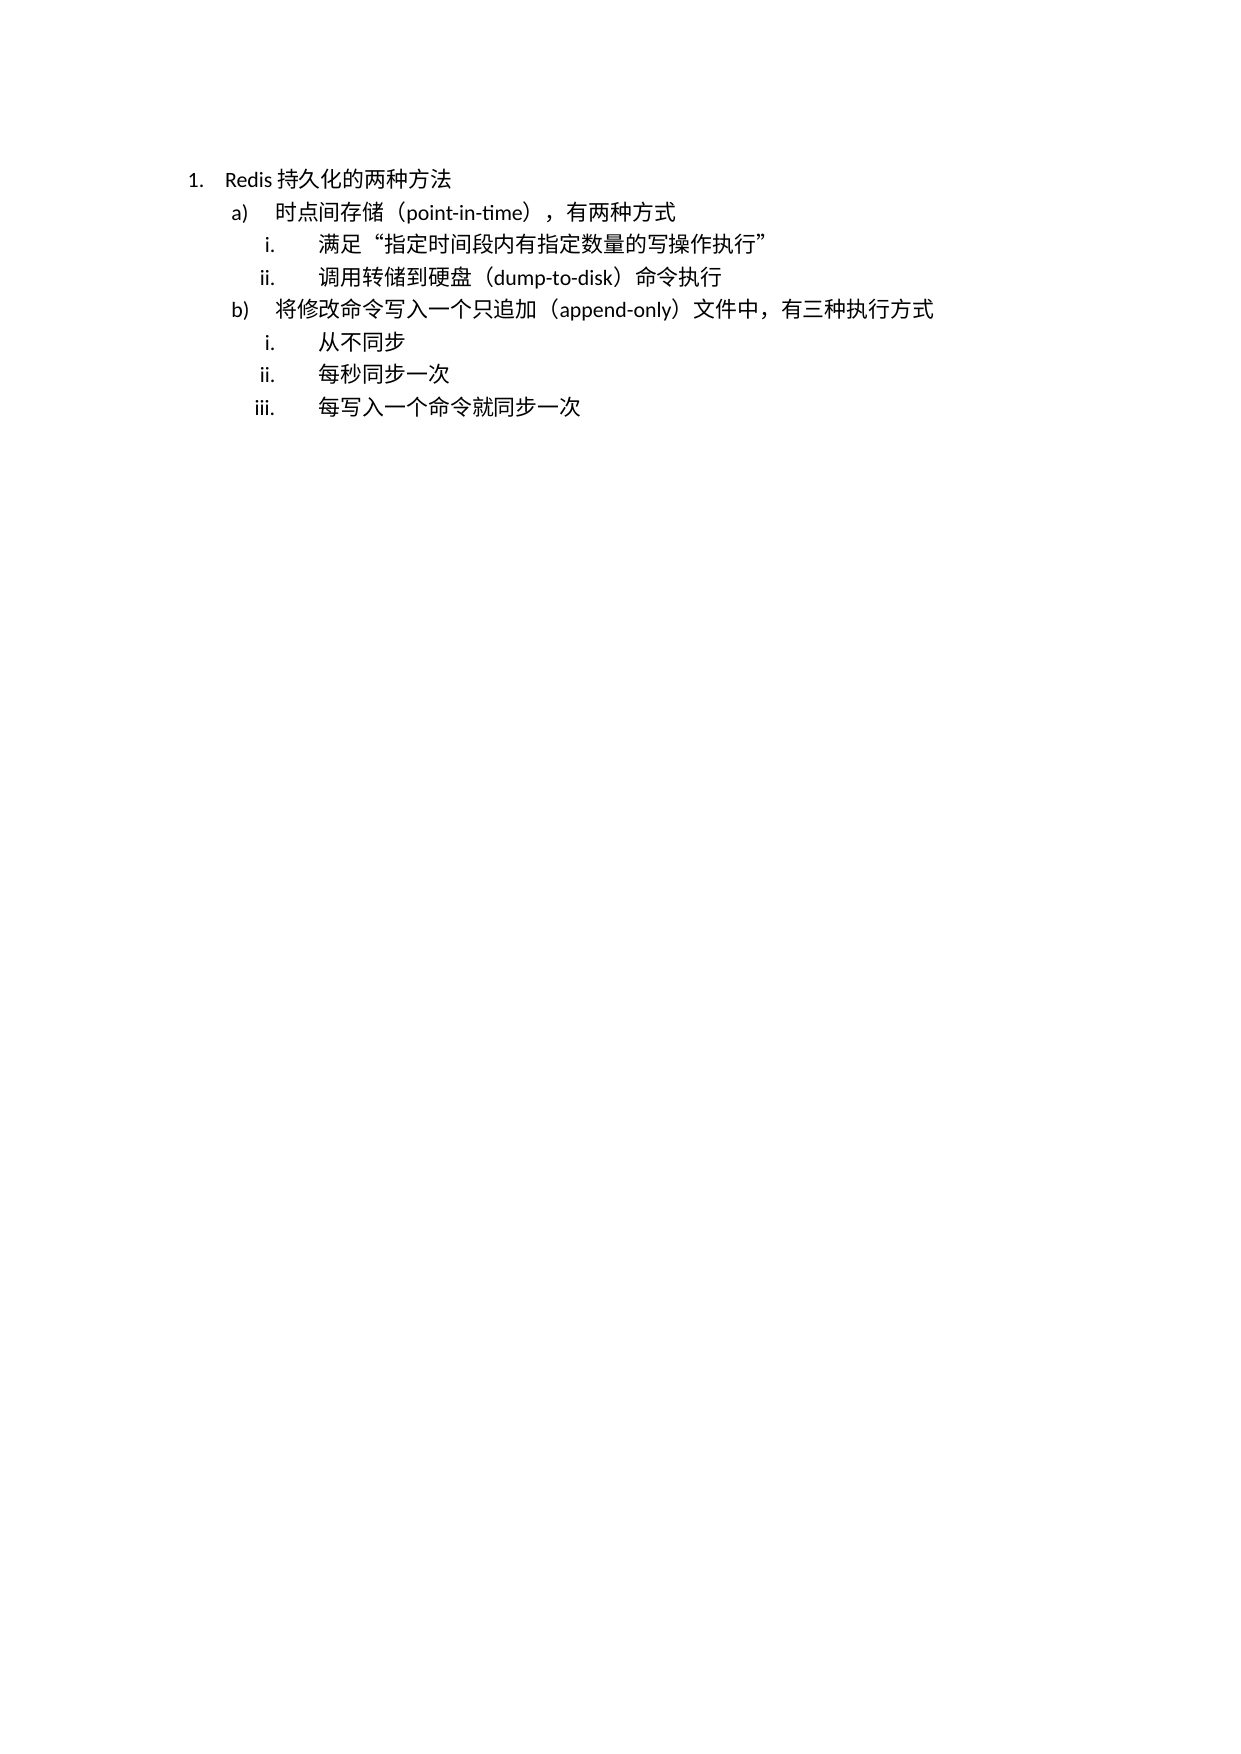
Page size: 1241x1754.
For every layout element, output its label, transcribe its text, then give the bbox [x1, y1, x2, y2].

list Redis持久化的两种方法 [187, 162, 1053, 194]
list 满足“指定时间段内有指定数量的写操作执行” [275, 227, 1053, 259]
list 时点间存储（point-in-time），有两种方式 [231, 194, 1053, 227]
list 将修改命令写入一个只追加（append-only）文件中，有三种执行方式 [231, 292, 1053, 324]
list 每秒同步一次 [275, 357, 1053, 389]
list 调用转储到硬盘（dump-to-disk）命令执行 [275, 259, 1053, 292]
list 每写入一个命令就同步一次 [275, 389, 1053, 422]
list 从不同步 [275, 324, 1053, 357]
